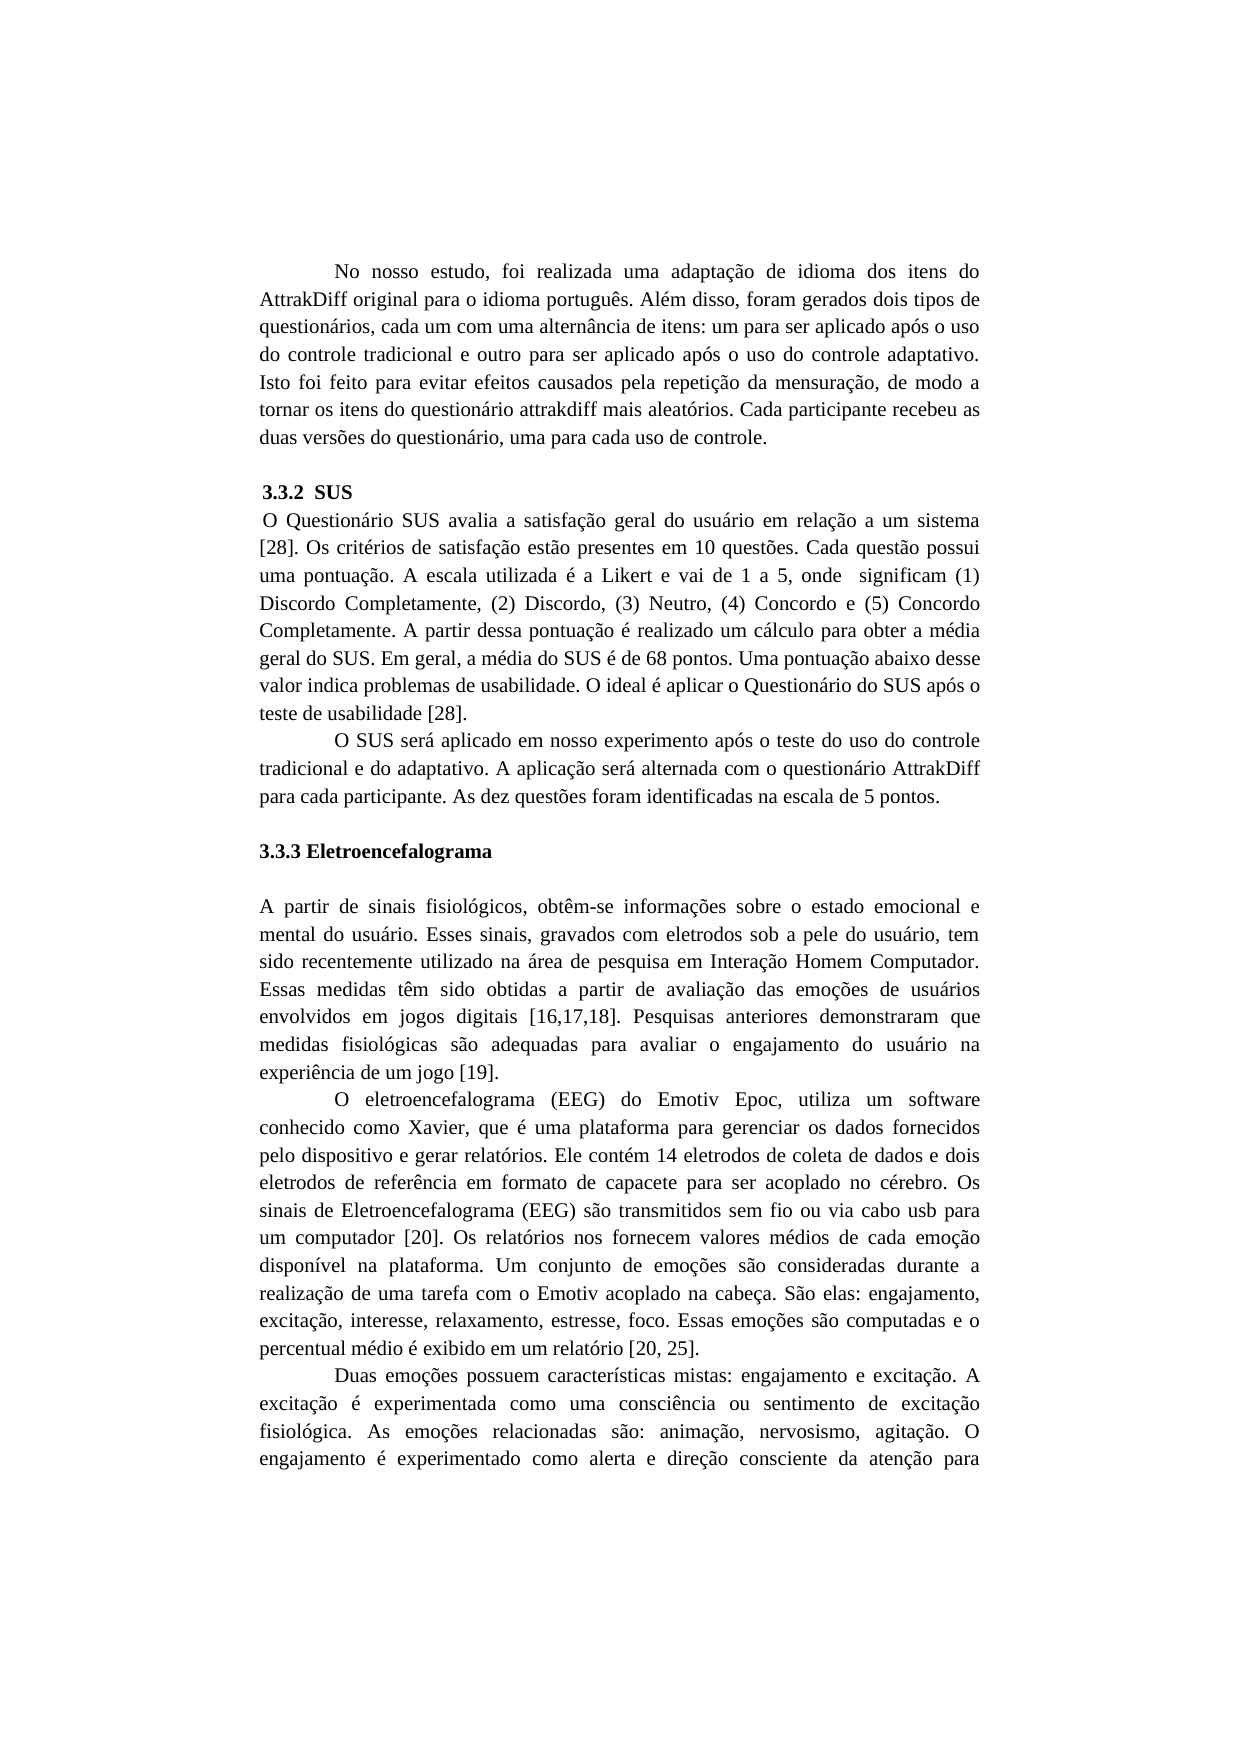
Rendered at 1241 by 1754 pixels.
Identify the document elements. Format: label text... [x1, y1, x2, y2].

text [259, 1363, 981, 1470]
text O eletroencefalograma (EEG) do Emotiv Epoc, utiliza um software conhecido como Xavier, que é uma plataforma para gerenciar os dados fornecidos pelo dispositivo e gerar relatórios. Ele contém 14 eletrodos de coleta de dados e dois eletrodos de referência em formato de capacete para ser acoplado no cérebro. Os sinais de Eletroencefalograma (EEG) são transmitidos sem fio ou via cabo usb para um computador [20]. Os relatórios nos fornecem valores médios de cada emoção disponível na plataforma. Um conjunto de emoções são consideradas durante a realização de uma tarefa com o Emotiv acoplado na cabeça. São elas: engajamento, excitação, interesse, relaxamento, estresse, foco. Essas emoções são computadas e o percentual médio é exibido em um relatório [20, 25]. [259, 1087, 981, 1360]
text O Questionário SUS avalia a satisfação geral do usuário em relação a um sistema [28]. Os critérios de satisfação estão presentes em 10 questões. Cada questão possui uma pontuação. A escala utilizada é a Likert e vai de 1 a 5, onde significam (1) Discordo Completamente, (2) Discordo, (3) Neutro, (4) Concordo e (5) Concordo Completamente. A partir dessa pontuação é realizado um cálculo para obter a média geral do SUS. Em geral, a média do SUS é de 68 pontos. Uma pontuação abaixo desse valor indica problemas de usabilidade. O ideal é aplicar o Questionário do SUS após o teste de usabilidade [28]. [259, 508, 981, 725]
text No nosso estudo, foi realizada uma adaptação de idioma dos itens do AttrakDiff original para o idioma português. Além disso, foram gerados dois tipos de questionários, cada um com uma alternância de itens: um para ser aplicado após o uso do controle tradicional e outro para ser aplicado após o uso do controle adaptativo. Isto foi feito para evitar efeitos causados pela repetição da mensuração, de modo a tornar os itens do questionário attrakdiff mais aleatórios. Cada participante recebeu as duas versões do questionário, uma para cada uso de controle. [259, 259, 981, 449]
text A partir de sinais fisiológicos, obtêm-se informações sobre o estado emocional e mental do usuário. Esses sinais, gravados com eletrodos sob a pele do usuário, tem sido recentemente utilizado na área de pesquisa em Interação Homem Computador. Essas medidas têm sido obtidas a partir de avaliação das emoções de usuários envolvidos em jogos digitais [16,17,18]. Pesquisas anteriores demonstraram que medidas fisiológicas são adequadas para avaliar o engajamento do usuário na experiência de um jogo [19]. [259, 894, 981, 1084]
subtitle 3.3.3 Eletroencefalograma [259, 839, 981, 863]
subtitle 3.3.2 SUS [259, 480, 981, 504]
text O SUS será aplicado em nosso experimento após o teste do uso do controle tradicional e do adaptativo. A aplicação será alternada com o questionário AttrakDiff para cada participante. As dez questões foram identificadas na escala de 5 pontos. [259, 728, 981, 808]
